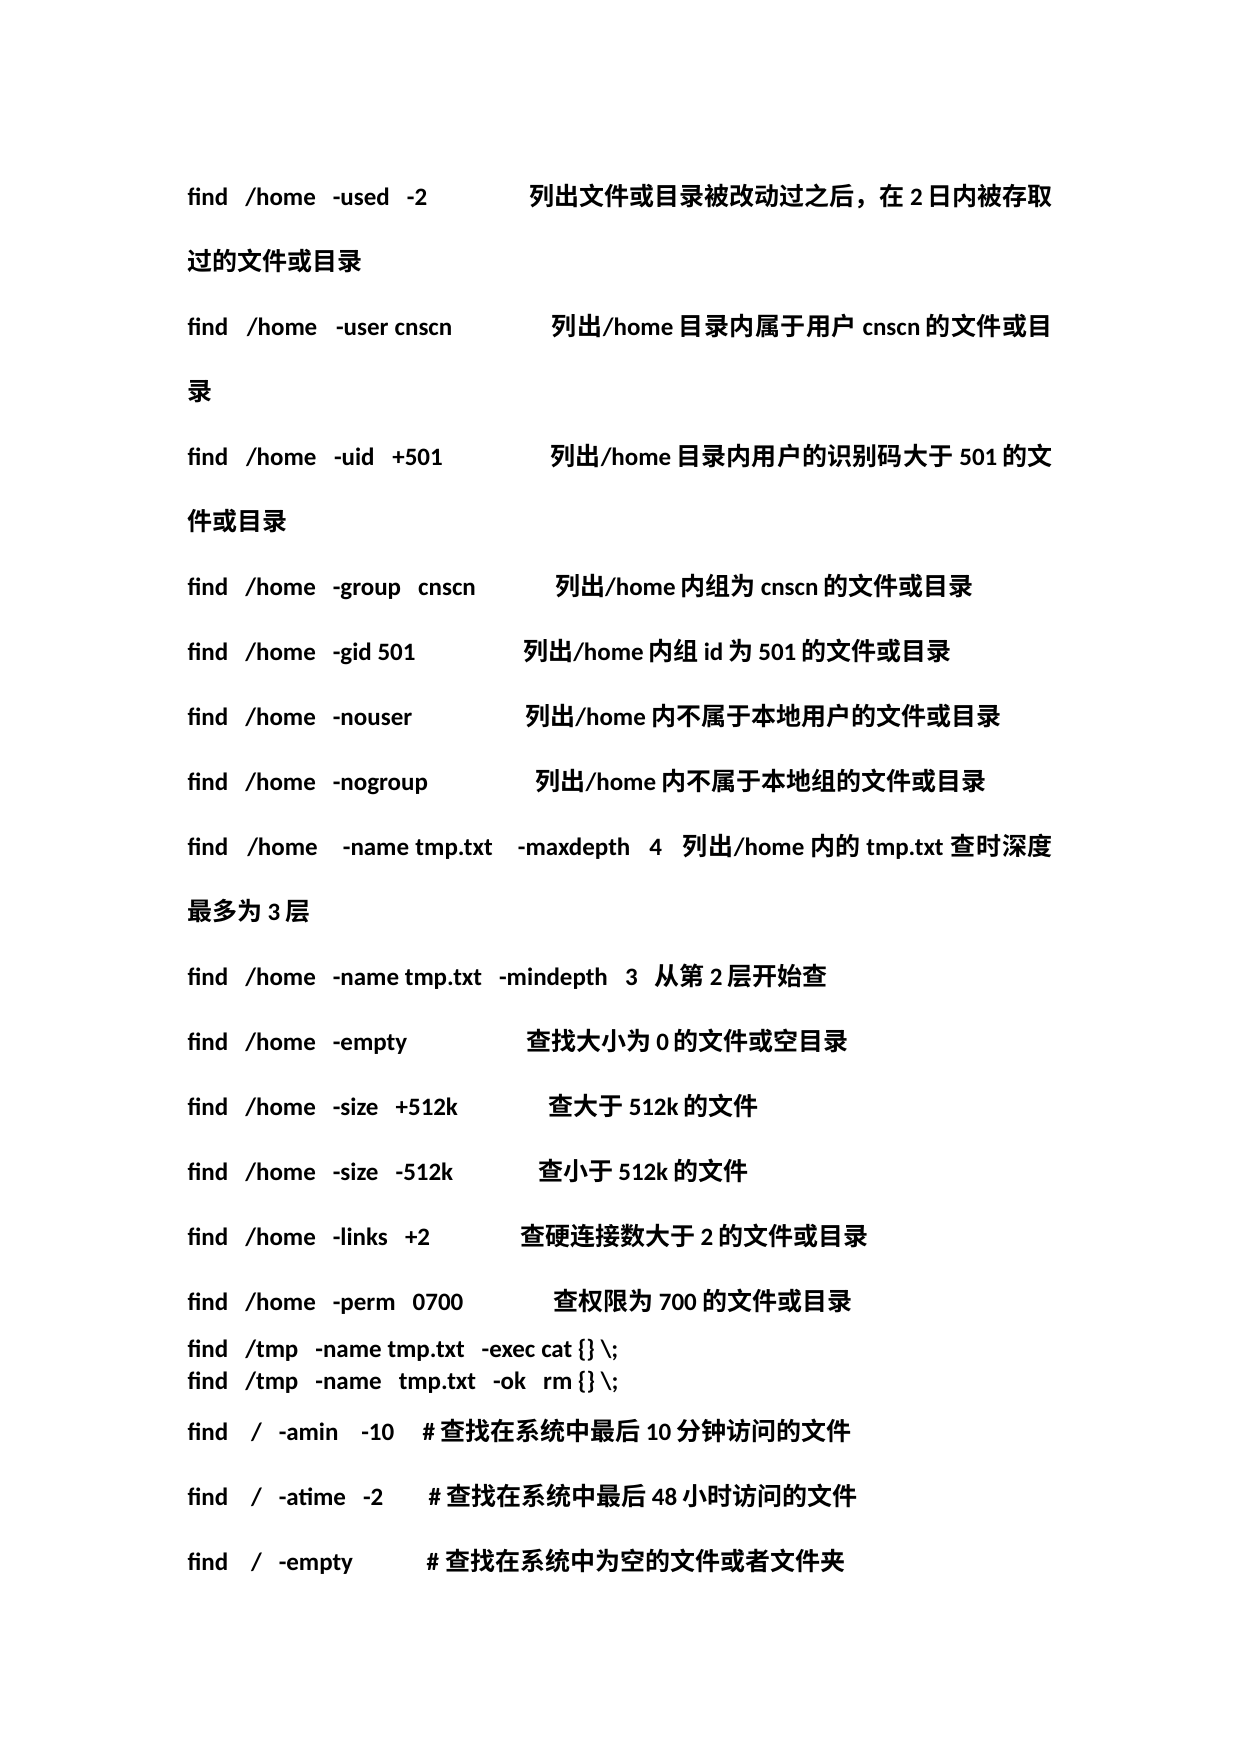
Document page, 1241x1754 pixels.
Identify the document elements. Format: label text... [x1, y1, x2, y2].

text find / -empty # 查找在系统中为空的文件或者文件夹 [187, 1527, 1053, 1592]
text find /home -uid +501 列出/home目录内用户的识别码大于501的文件或目录 [187, 422, 1053, 552]
text find /home -group cnscn 列出/home内组为cnscn的文件或目录 [187, 552, 1053, 617]
text find /home -size -512k 查小于512k的文件 [187, 1137, 1053, 1202]
text find /home -gid 501 列出/home内组id为501的文件或目录 [187, 617, 1053, 682]
text find /home -perm 0700 查权限为700的文件或目录 [187, 1267, 1053, 1332]
text find /home -user cnscn 列出/home目录内属于用户cnscn的文件或目录 [187, 292, 1053, 422]
text find /home -empty 查找大小为0的文件或空目录 [187, 1007, 1053, 1072]
text find /home -nouser 列出/home内不属于本地用户的文件或目录 [187, 682, 1053, 747]
text find /home -links +2 查硬连接数大于2的文件或目录 [187, 1202, 1053, 1267]
text find /home -used -2 列出文件或目录被改动过之后，在2日内被存取过的文件或目录 [187, 162, 1053, 292]
text find /tmp -name tmp.txt -exec cat {} \; [187, 1332, 1053, 1364]
text find /home -nogroup 列出/home内不属于本地组的文件或目录 [187, 747, 1053, 812]
text find /home -size +512k 查大于512k的文件 [187, 1072, 1053, 1137]
text find /home -name tmp.txt -mindepth 3 从第2层开始查 [187, 942, 1053, 1007]
text find /tmp -name tmp.txt -ok rm {} \; [187, 1364, 1053, 1397]
text find / -atime -2 # 查找在系统中最后48小时访问的文件 [187, 1462, 1053, 1527]
text find /home -name tmp.txt -maxdepth 4 列出/home内的tmp.txt 查时深度最多为3层 [187, 812, 1053, 942]
text find / -amin -10 # 查找在系统中最后10分钟访问的文件 [187, 1397, 1053, 1462]
